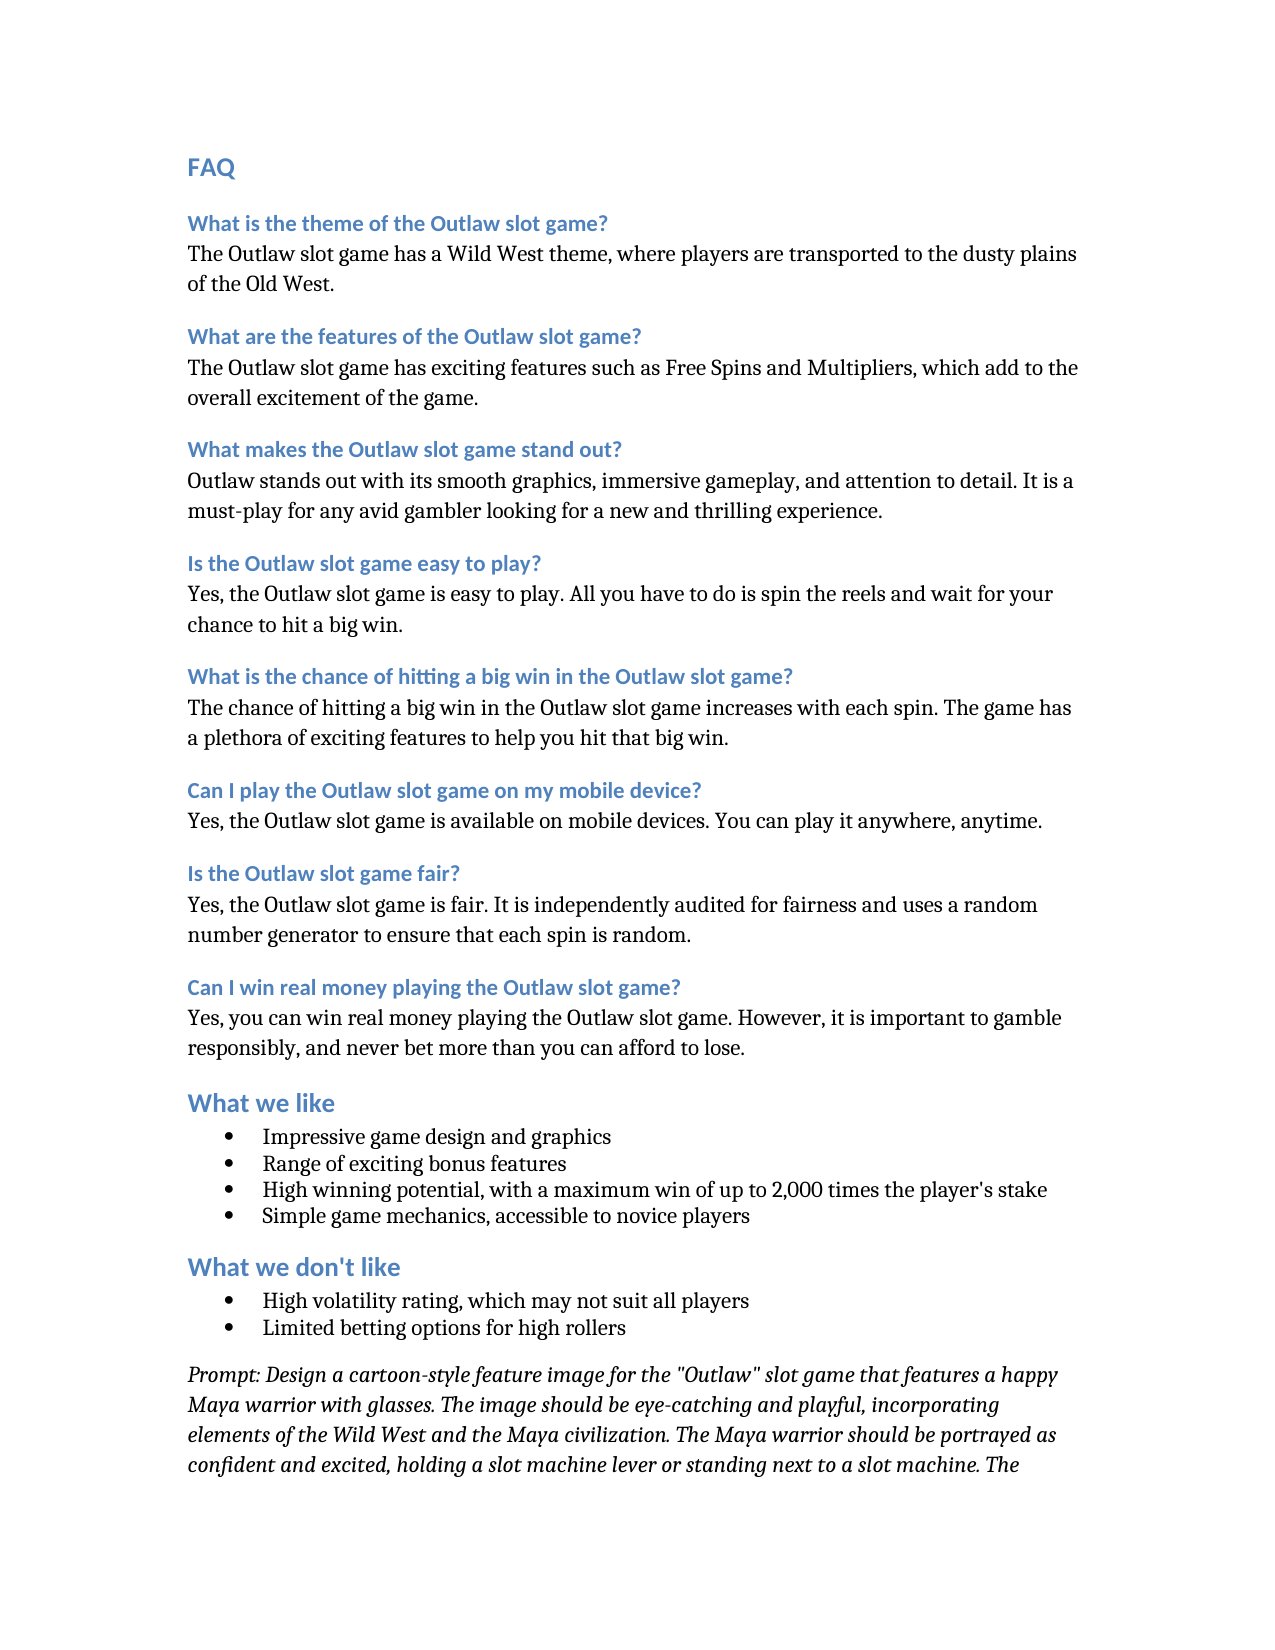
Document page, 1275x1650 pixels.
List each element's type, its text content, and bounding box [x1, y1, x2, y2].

list Range of exciting bonus features [225, 1150, 1087, 1177]
text Yes, you can win real money playing the Outlaw slot game. However, it is important to gamble responsibly, and never bet more than you can afford to lose. [187, 1005, 1087, 1061]
subtitle What are the features of the Outlaw slot game? [187, 322, 1087, 350]
list High winning potential, with a maximum win of up to 2,000 times the player's stake [225, 1177, 1087, 1203]
subtitle What makes the Outlaw slot game stand out? [187, 436, 1087, 464]
subtitle FAQ [187, 150, 1087, 183]
subtitle What is the chance of hitting a big win in the Outlaw slot game? [187, 662, 1087, 691]
list Simple game mechanics, accessible to novice players [225, 1203, 1087, 1229]
subtitle Is the Outlaw slot game easy to play? [187, 549, 1087, 577]
text Yes, the Outlaw slot game is easy to play. All you have to do is spin the reels and wait for your chance to hit a big win. [187, 581, 1087, 638]
text Yes, the Outlaw slot game is available on mobile devices. You can play it anywhere, anytime. [187, 808, 1087, 834]
text The Outlaw slot game has a Wild West theme, where players are transported to the dusty plains of the Old West. [187, 241, 1087, 297]
text Outlaw stands out with its smooth graphics, immersive gameplay, and attention to detail. It is a must-play for any avid gambler looking for a new and thrilling experience. [187, 468, 1087, 524]
text Yes, the Outlaw slot game is fair. It is independently audited for fairness and uses a random number generator to ensure that each spin is random. [187, 891, 1087, 948]
text The Outlaw slot game has exciting features such as Free Spins and Multipliers, which add to the overall excitement of the game. [187, 354, 1087, 411]
list Impressive game design and graphics [225, 1124, 1087, 1150]
text The chance of hitting a big win in the Outlaw slot game increases with each spin. The game has a plethora of exciting features to help you hit that big win. [187, 695, 1087, 751]
subtitle Can I play the Outlaw slot game on my mobile device? [187, 776, 1087, 804]
list High volatility rating, which may not suit all players [225, 1288, 1087, 1314]
subtitle What we like [187, 1086, 1087, 1119]
list Limited betting options for high rollers [225, 1314, 1087, 1341]
subtitle Is the Outlaw slot game fair? [187, 859, 1087, 887]
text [187, 1362, 1087, 1479]
subtitle What we don't like [187, 1250, 1087, 1283]
subtitle What is the theme of the Outlaw slot game? [187, 209, 1087, 237]
subtitle Can I win real money playing the Outlaw slot game? [187, 973, 1087, 1001]
